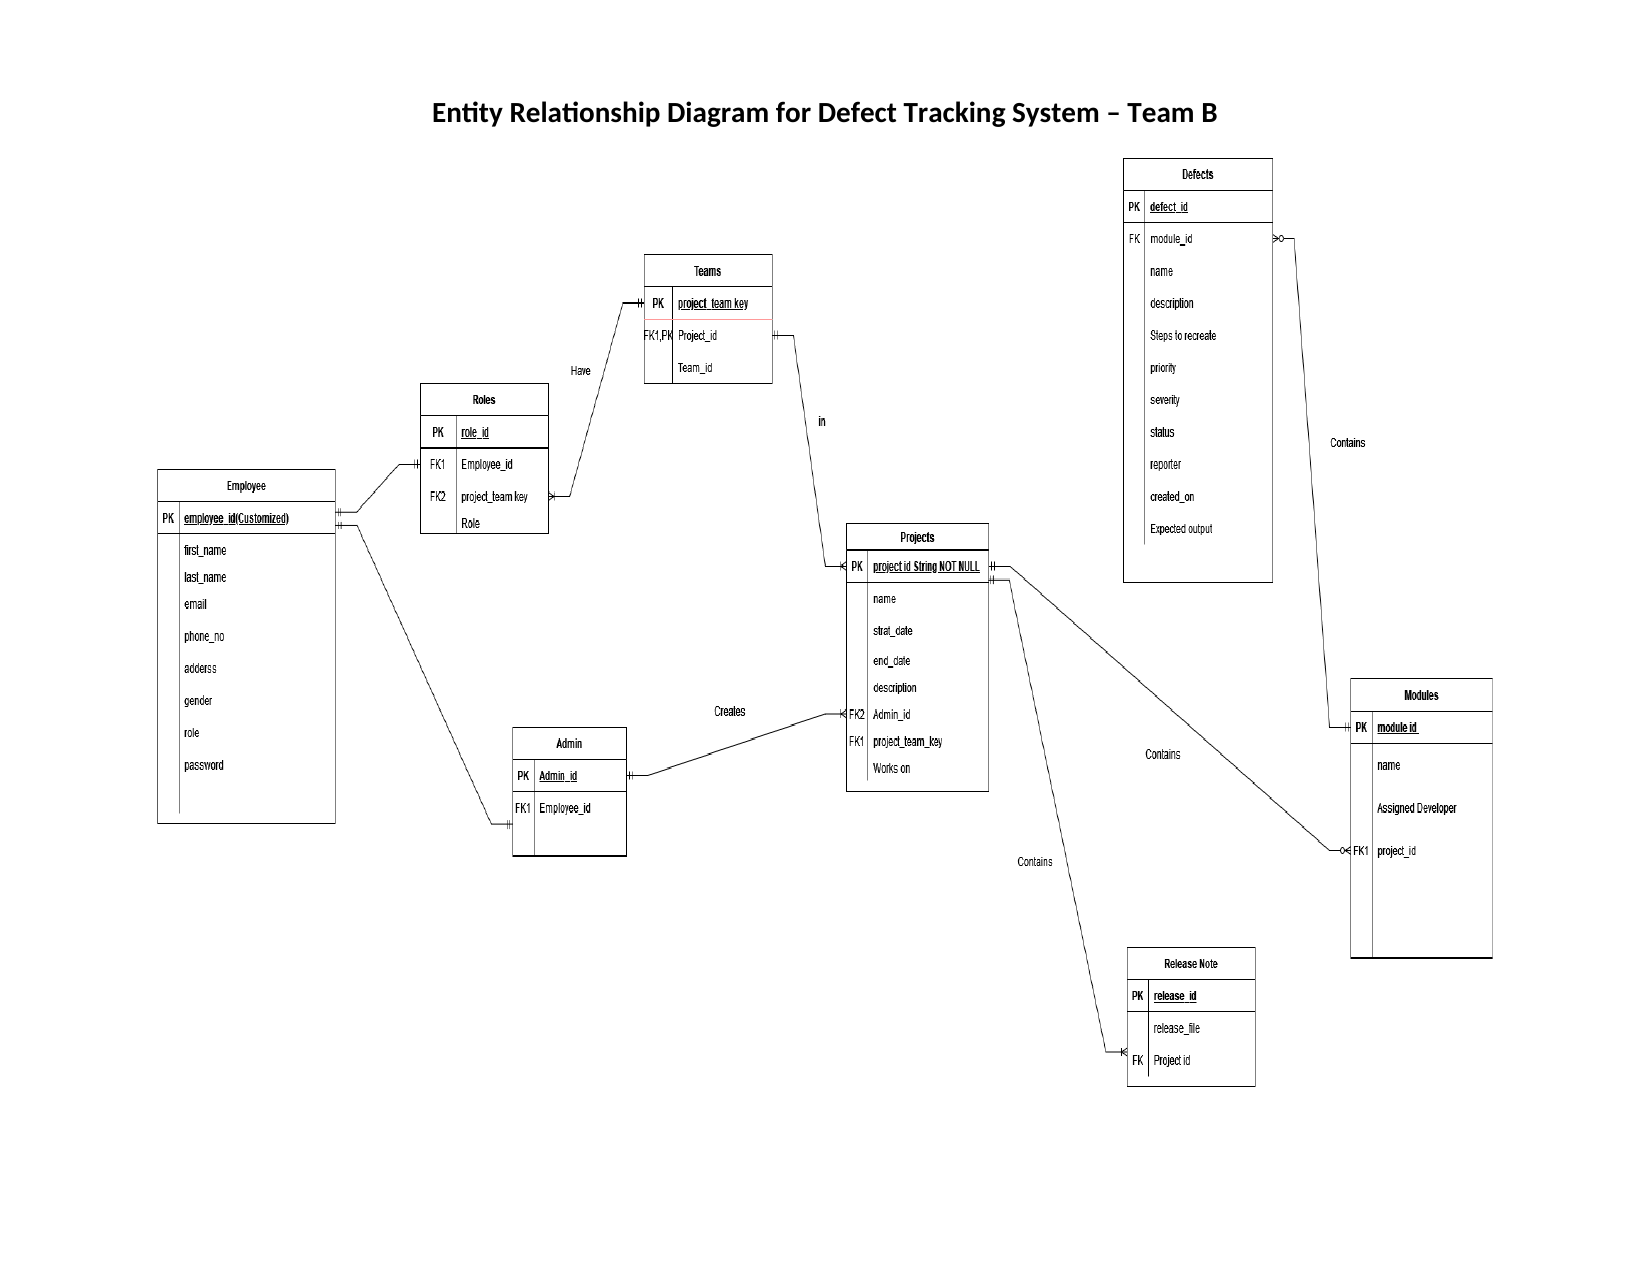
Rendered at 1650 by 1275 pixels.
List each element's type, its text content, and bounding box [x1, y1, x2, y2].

text Entity Relationship Diagram for Defect Tracking System – Team B [150, 94, 1500, 129]
picture [157, 158, 1493, 1089]
